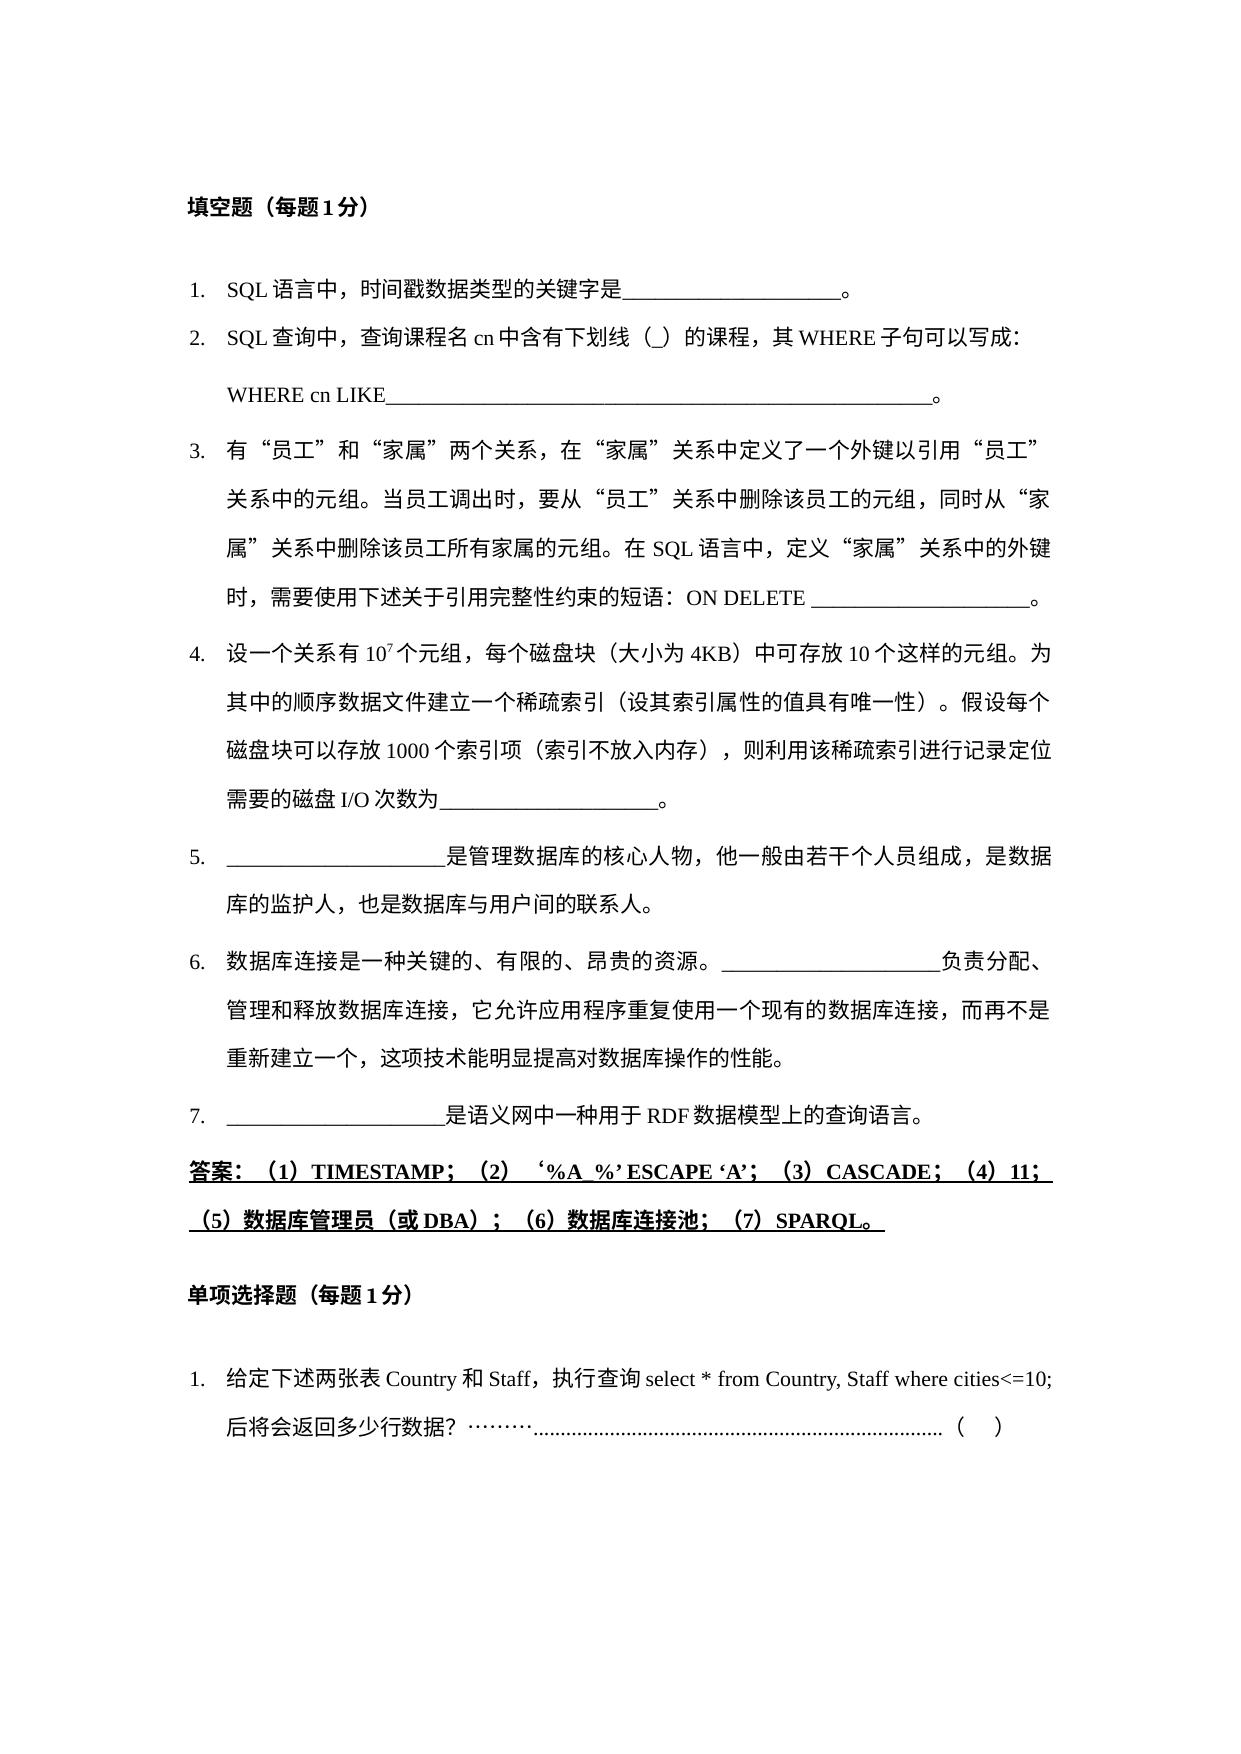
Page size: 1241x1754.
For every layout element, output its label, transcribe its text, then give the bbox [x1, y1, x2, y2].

text 答案：（1）TIMESTAMP；（2）‘%A_%’ ESCAPE ‘A’；（3）CASCADE；（4）11；（5）数据库管理员（或DBA）；（6）数据库连接池；（7）SPARQL。 [189, 1183, 1053, 1235]
subtitle 单项选择题（每题1分） [187, 1278, 1053, 1311]
list 有“员工”和“家属”两个关系，在“家属”关系中定义了一个外键以引用“员工”关系中的元组。当员工调出时，要从“员工”关系中删除该员工的元组，同时从“家属”关系中删除该员工所有家属的元组。在SQL语言中，定义“家属”关系中的外键时，需要使用下述关于引用完整性约束的短语：ON DELETE ____________________。 [189, 433, 1053, 612]
list ____________________是语义网中一种用于RDF数据模型上的查询语言。 [189, 1097, 1053, 1130]
list SQL语言中，时间戳数据类型的关键字是____________________。 [189, 272, 1053, 304]
list SQL查询中，查询课程名cn中含有下划线（_）的课程，其WHERE子句可以写成： [189, 320, 1053, 352]
list ____________________是管理数据库的核心人物，他一般由若干个人员组成，是数据库的监护人，也是数据库与用户间的联系人。 [189, 838, 1053, 919]
list 给定下述两张表Country和Staff，执行查询select * from Country, Staff where cities<=10; 后将会返回多少行数据？………...........................................................................（ ） [189, 1361, 1053, 1442]
text 答案：（1）TIMESTAMP；（2）‘%A_%’ ESCAPE ‘A’；（3）CASCADE；（4）11；（5）数据库管理员（或DBA）；（6）数据库连接池；（7）SPARQL。 [189, 1154, 1053, 1181]
text WHERE cn LIKE__________________________________________________。 [187, 376, 1053, 409]
list 数据库连接是一种关键的、有限的、昂贵的资源。____________________负责分配、管理和释放数据库连接，它允许应用程序重复使用一个现有的数据库连接，而再不是重新建立一个，这项技术能明显提高对数据库操作的性能。 [189, 943, 1053, 1073]
subtitle 填空题（每题1分） [187, 189, 1053, 222]
list 设一个关系有107个元组，每个磁盘块（大小为4KB）中可存放10个这样的元组。为其中的顺序数据文件建立一个稀疏索引（设其索引属性的值具有唯一性）。假设每个磁盘块可以存放1000个索引项（索引不放入内存），则利用该稀疏索引进行记录定位需要的磁盘I/O次数为____________________。 [189, 636, 1053, 814]
